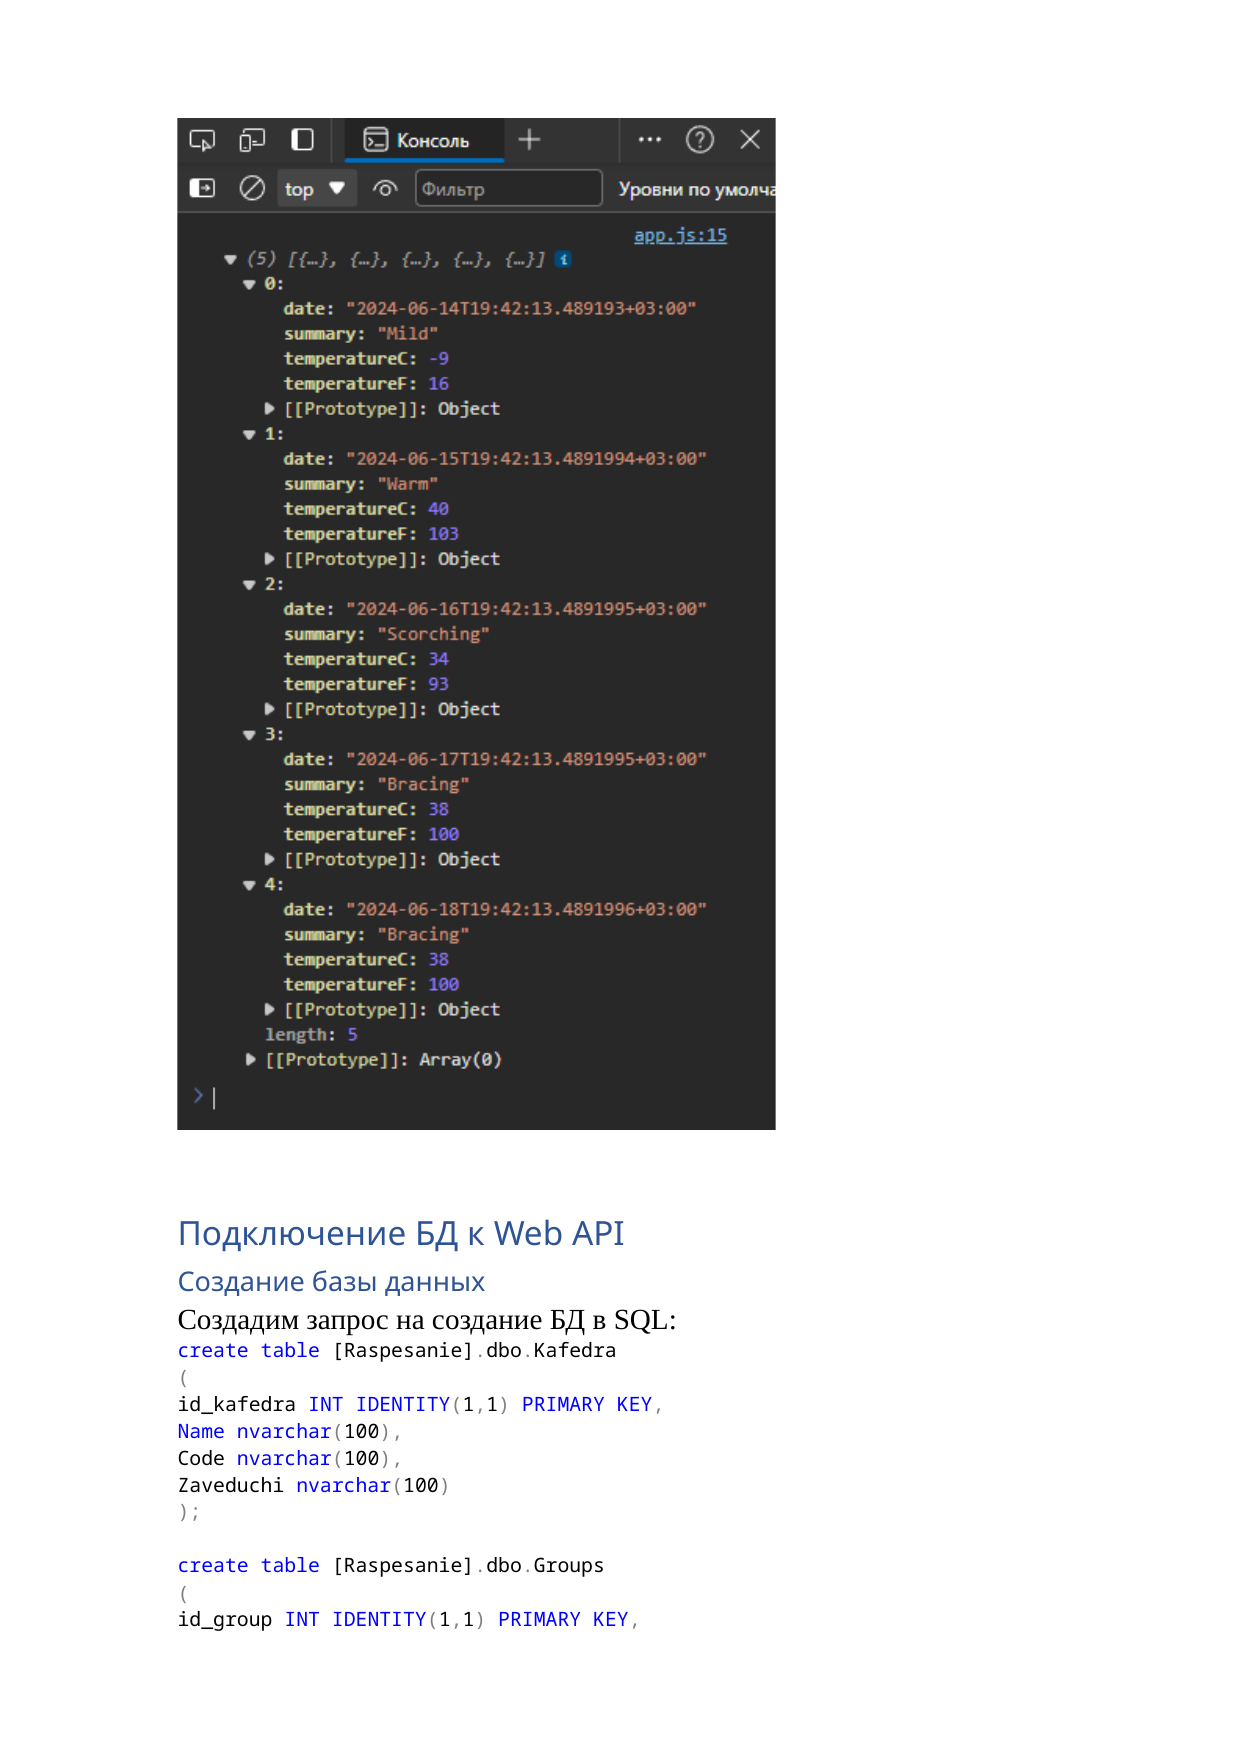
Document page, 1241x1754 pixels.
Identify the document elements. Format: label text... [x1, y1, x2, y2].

text id_kafedra INT IDENTITY(1,1) PRIMARY KEY, [177, 1390, 1152, 1417]
text ( [177, 1363, 1152, 1390]
text Zaveduchi nvarchar(100) [177, 1471, 1152, 1498]
picture [177, 118, 776, 1130]
text id_group INT IDENTITY(1,1) PRIMARY KEY, [177, 1606, 1152, 1633]
text ( [177, 1579, 1152, 1606]
text ); [177, 1498, 1152, 1525]
subtitle Подключение БД к Web API [177, 1209, 1152, 1255]
text Сode nvarchar(100), [177, 1444, 1152, 1471]
text Name nvarchar(100), [177, 1417, 1152, 1444]
text Создадим запрос на создание БД в SQL: create table [Raspesanie].dbo.Kafedra [177, 1302, 1152, 1363]
text create table [Raspesanie].dbo.Groups [177, 1552, 1152, 1579]
subtitle Создание базы данных [177, 1263, 1152, 1299]
